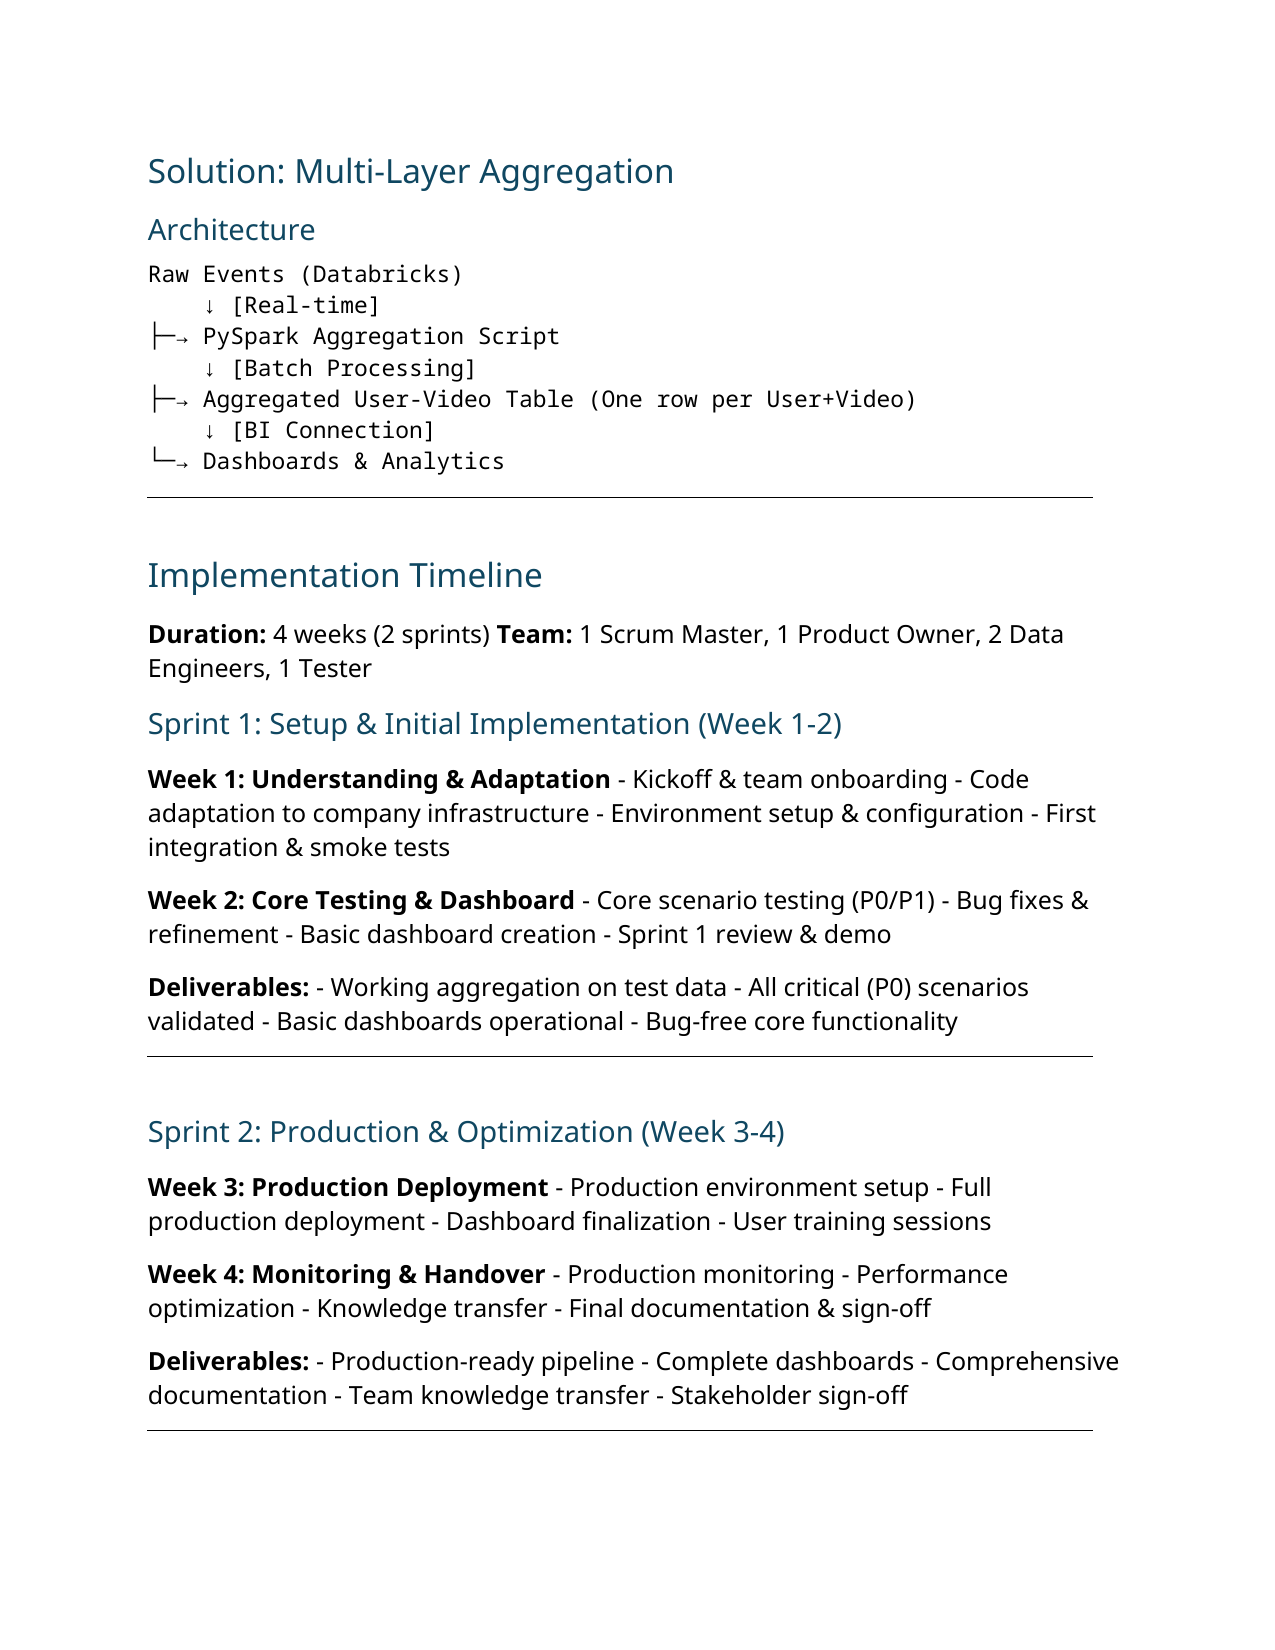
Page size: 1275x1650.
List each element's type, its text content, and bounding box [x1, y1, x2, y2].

text Week 4: Monitoring & Handover - Production monitoring - Performance optimization - Knowledge transfer - Final documentation & sign-off [148, 1257, 1127, 1325]
text Week 2: Core Testing & Dashboard - Core scenario testing (P0/P1) - Bug fixes & refinement - Basic dashboard creation - Sprint 1 review & demo [148, 883, 1127, 951]
text Week 1: Understanding & Adaptation - Kickoff & team onboarding - Code adaptation to company infrastructure - Environment setup & configuration - First integration & smoke tests [148, 762, 1127, 864]
text Duration: 4 weeks (2 sprints) Team: 1 Scrum Master, 1 Product Owner, 2 Data Engineers, 1 Tester [148, 616, 1127, 684]
subtitle Sprint 1: Setup & Initial Implementation (Week 1-2) [148, 703, 1127, 743]
subtitle Solution: Multi-Layer Aggregation [148, 148, 1127, 193]
subtitle Implementation Timeline [148, 552, 1127, 598]
text Week 3: Production Deployment - Production environment setup - Full production deployment - Dashboard finalization - User training sessions [148, 1170, 1127, 1238]
text Deliverables: - Working aggregation on test data - All critical (P0) scenarios validated - Basic dashboards operational - Bug-free core functionality [148, 969, 1127, 1038]
text Raw Events (Databricks) ↓ [Real-time] ├─→ PySpark Aggregation Script ↓ [Batch Processing] ├─→ Aggregated User-Video Table (One row per User+Video) ↓ [BI Connection] └─→ Dashboards & Analytics [148, 258, 1127, 476]
subtitle Architecture [148, 210, 1127, 249]
subtitle Sprint 2: Production & Optimization (Week 3-4) [148, 1111, 1127, 1151]
text Deliverables: - Production-ready pipeline - Complete dashboards - Comprehensive documentation - Team knowledge transfer - Stakeholder sign-off [148, 1343, 1127, 1412]
